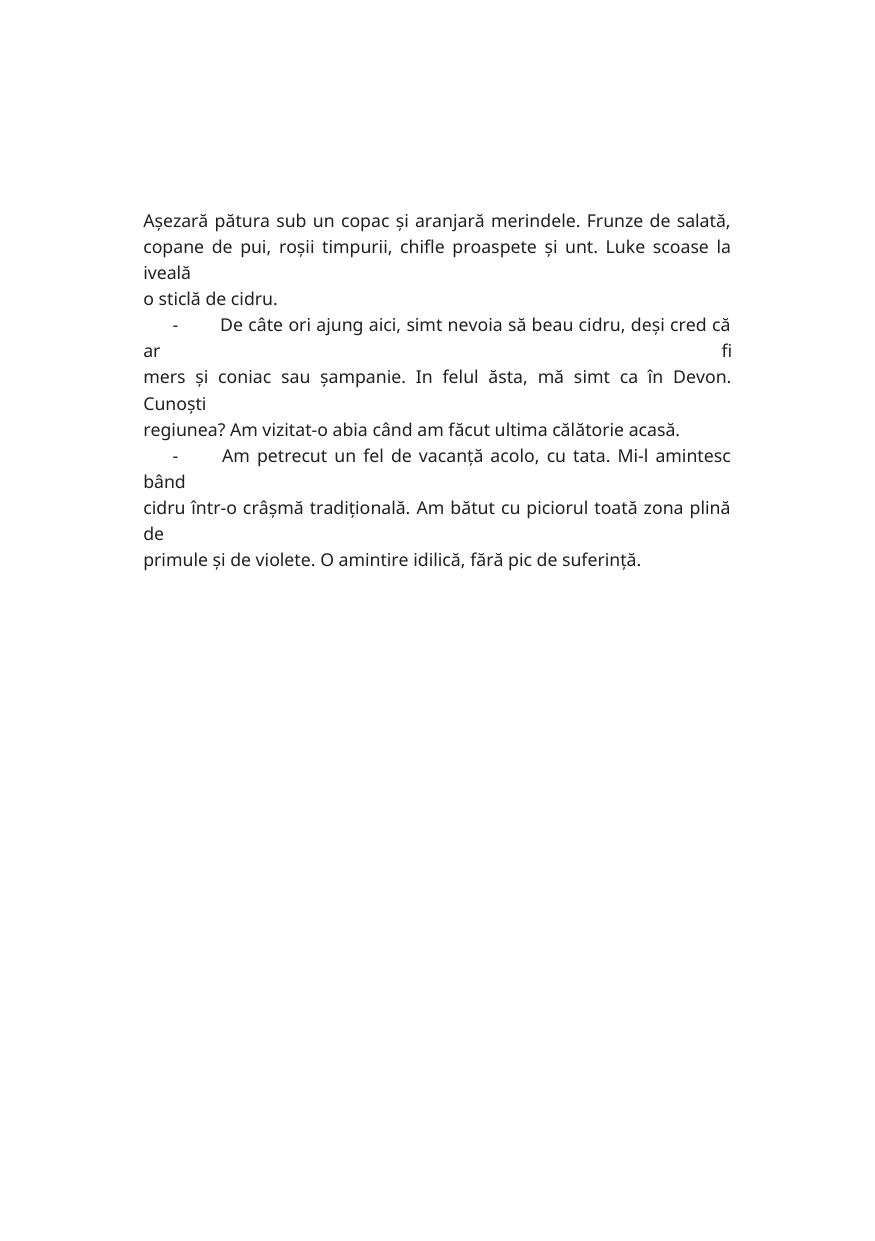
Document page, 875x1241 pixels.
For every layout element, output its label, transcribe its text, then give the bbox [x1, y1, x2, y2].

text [143, 207, 732, 311]
list De câte ori ajung aici, simt nevoia să beau cidru, deşi cred că ar fi mers şi coniac sau şampanie. In felul ăsta, mă simt ca în Devon. Cunoşti regiunea? Am vizitat-o abia când am făcut ultima călătorie acasă. [143, 311, 732, 441]
list Am petrecut un fel de vacanţă acolo, cu tata. Mi-l amintesc bând cidru într-o crâşmă tradiţională. Am bătut cu piciorul toată zona plină de primule şi de violete. O amintire idilică, fără pic de suferinţă. [143, 441, 732, 571]
